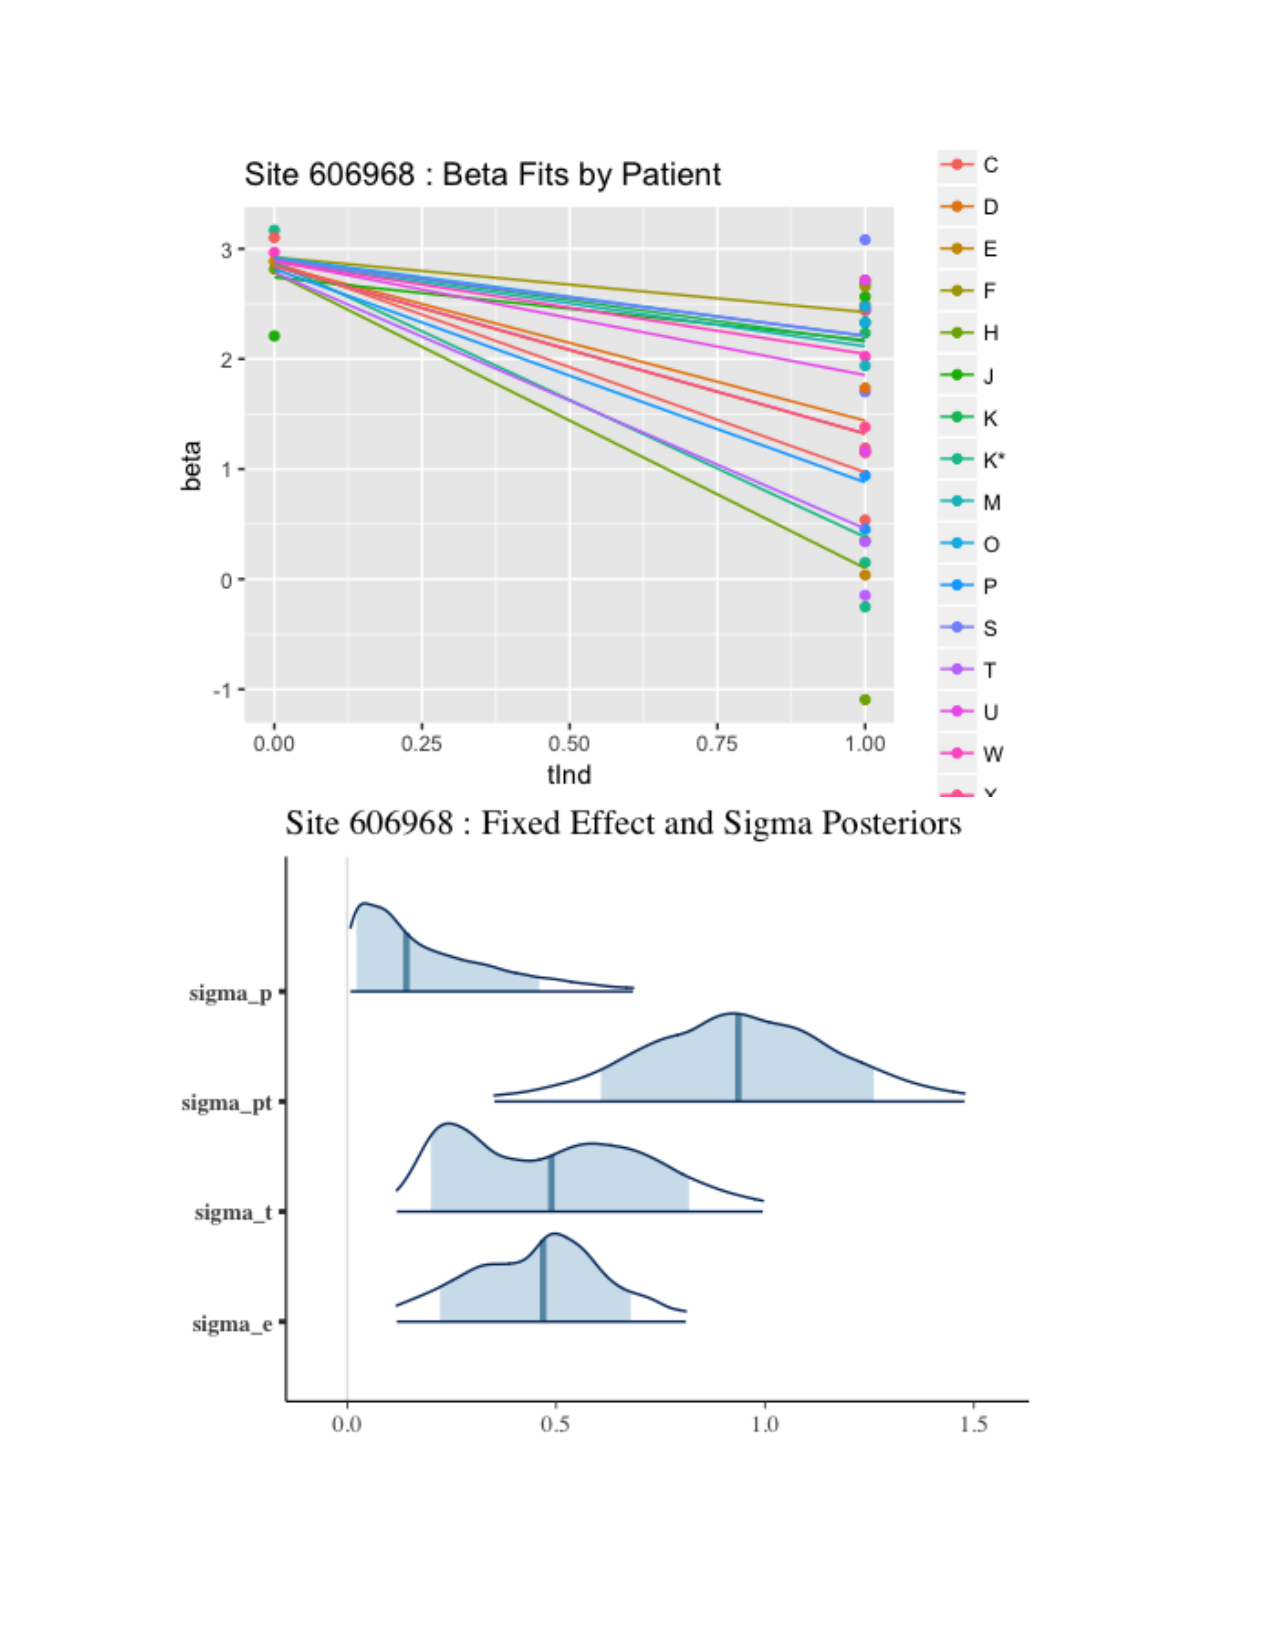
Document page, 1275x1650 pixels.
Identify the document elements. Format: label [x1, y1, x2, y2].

picture [168, 150, 1044, 1445]
